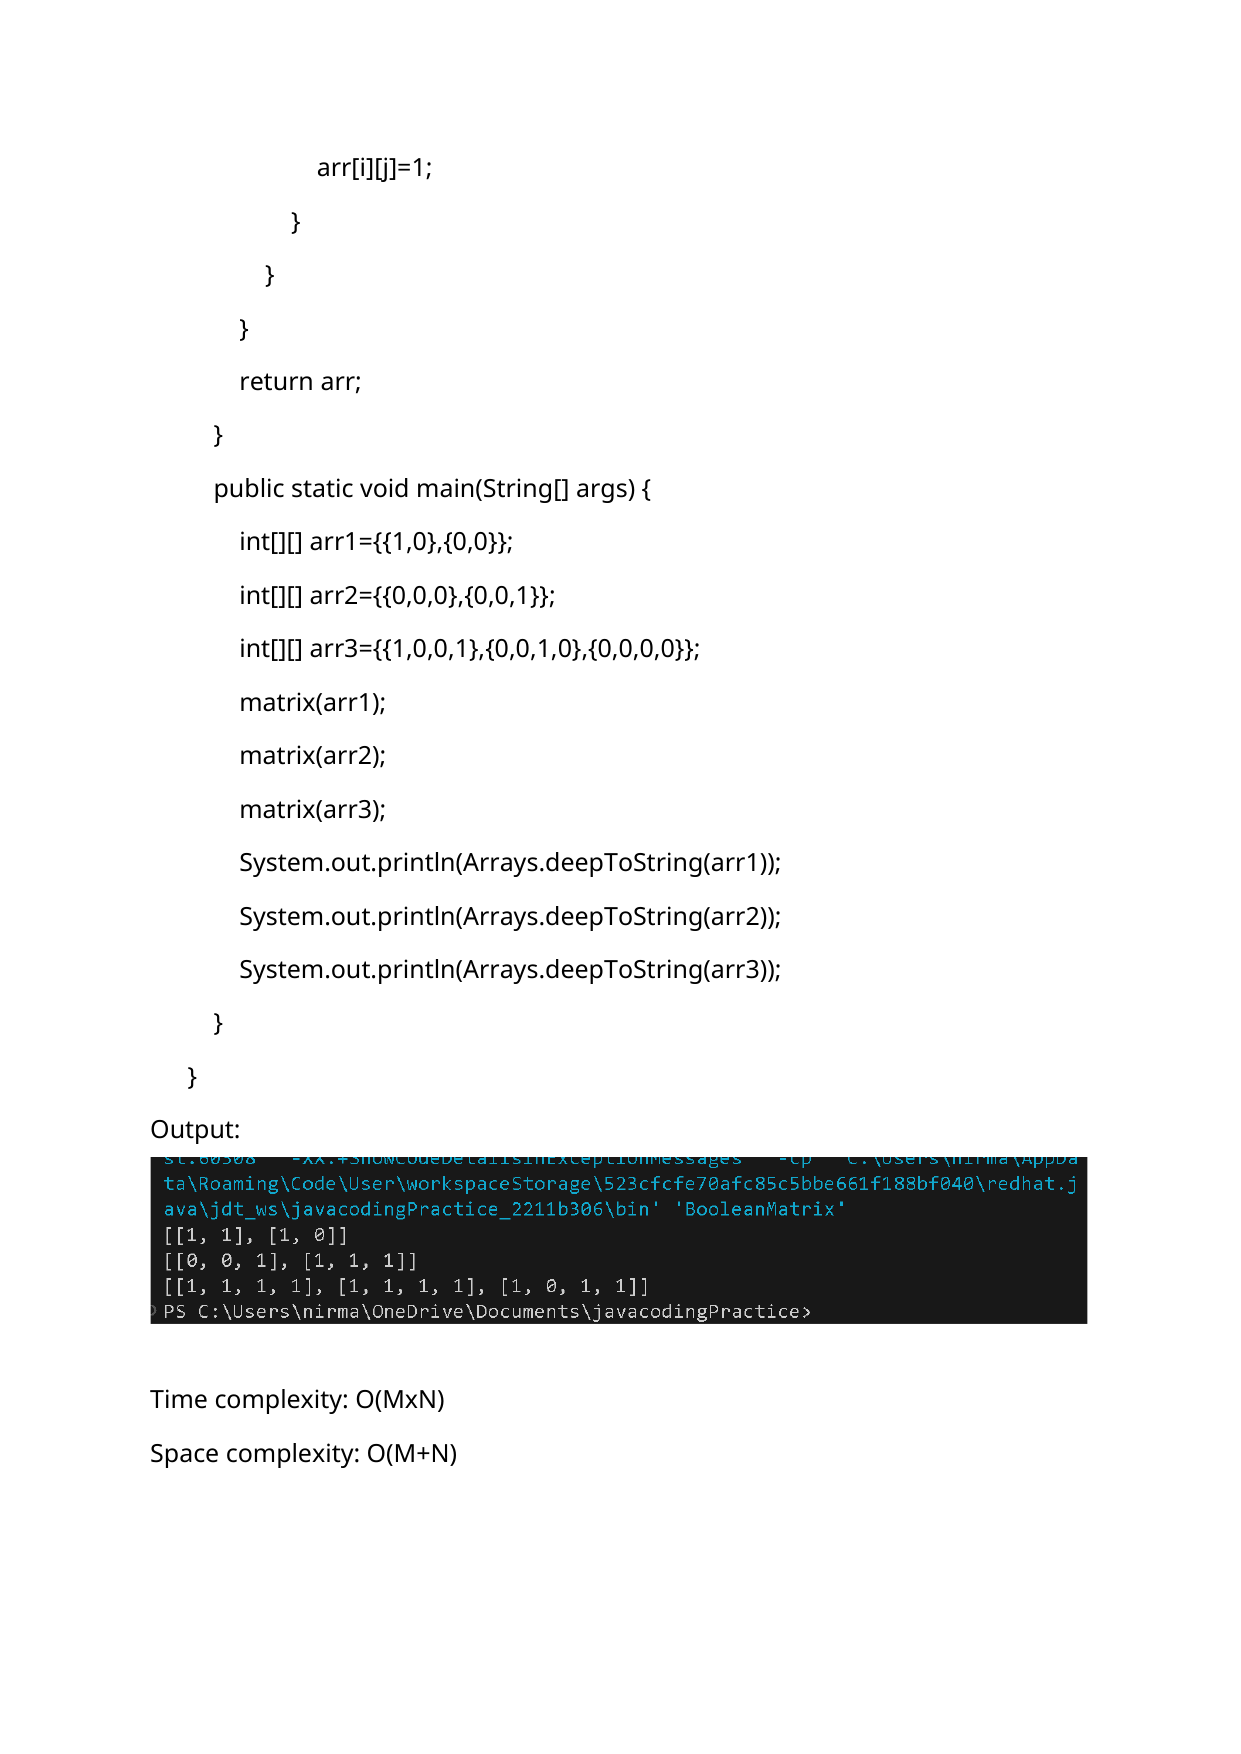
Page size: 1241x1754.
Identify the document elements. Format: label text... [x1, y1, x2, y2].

text return arr; [187, 364, 1090, 398]
text public static void main(String[] args) { [187, 471, 1090, 505]
text matrix(arr2); [187, 738, 1090, 772]
text Output: [150, 1112, 1090, 1146]
text System.out.println(Arrays.deepToString(arr2)); [187, 898, 1090, 932]
text Space complexity: O(M+N) [150, 1435, 1090, 1469]
text } [187, 257, 1090, 291]
text arr[i][j]=1; [187, 150, 1090, 184]
picture [150, 1157, 1087, 1323]
text } [187, 417, 1090, 451]
text int[][] arr1={{1,0},{0,0}}; [187, 524, 1090, 558]
text } [187, 1058, 1090, 1092]
text } [187, 310, 1090, 344]
text } [187, 203, 1090, 237]
text matrix(arr1); [187, 684, 1090, 718]
text } [187, 1005, 1090, 1039]
text System.out.println(Arrays.deepToString(arr3)); [187, 952, 1090, 986]
text int[][] arr2={{0,0,0},{0,0,1}}; [187, 577, 1090, 612]
text int[][] arr3={{1,0,0,1},{0,0,1,0},{0,0,0,0}}; [187, 631, 1090, 665]
text System.out.println(Arrays.deepToString(arr1)); [187, 845, 1090, 879]
text matrix(arr3); [187, 791, 1090, 825]
